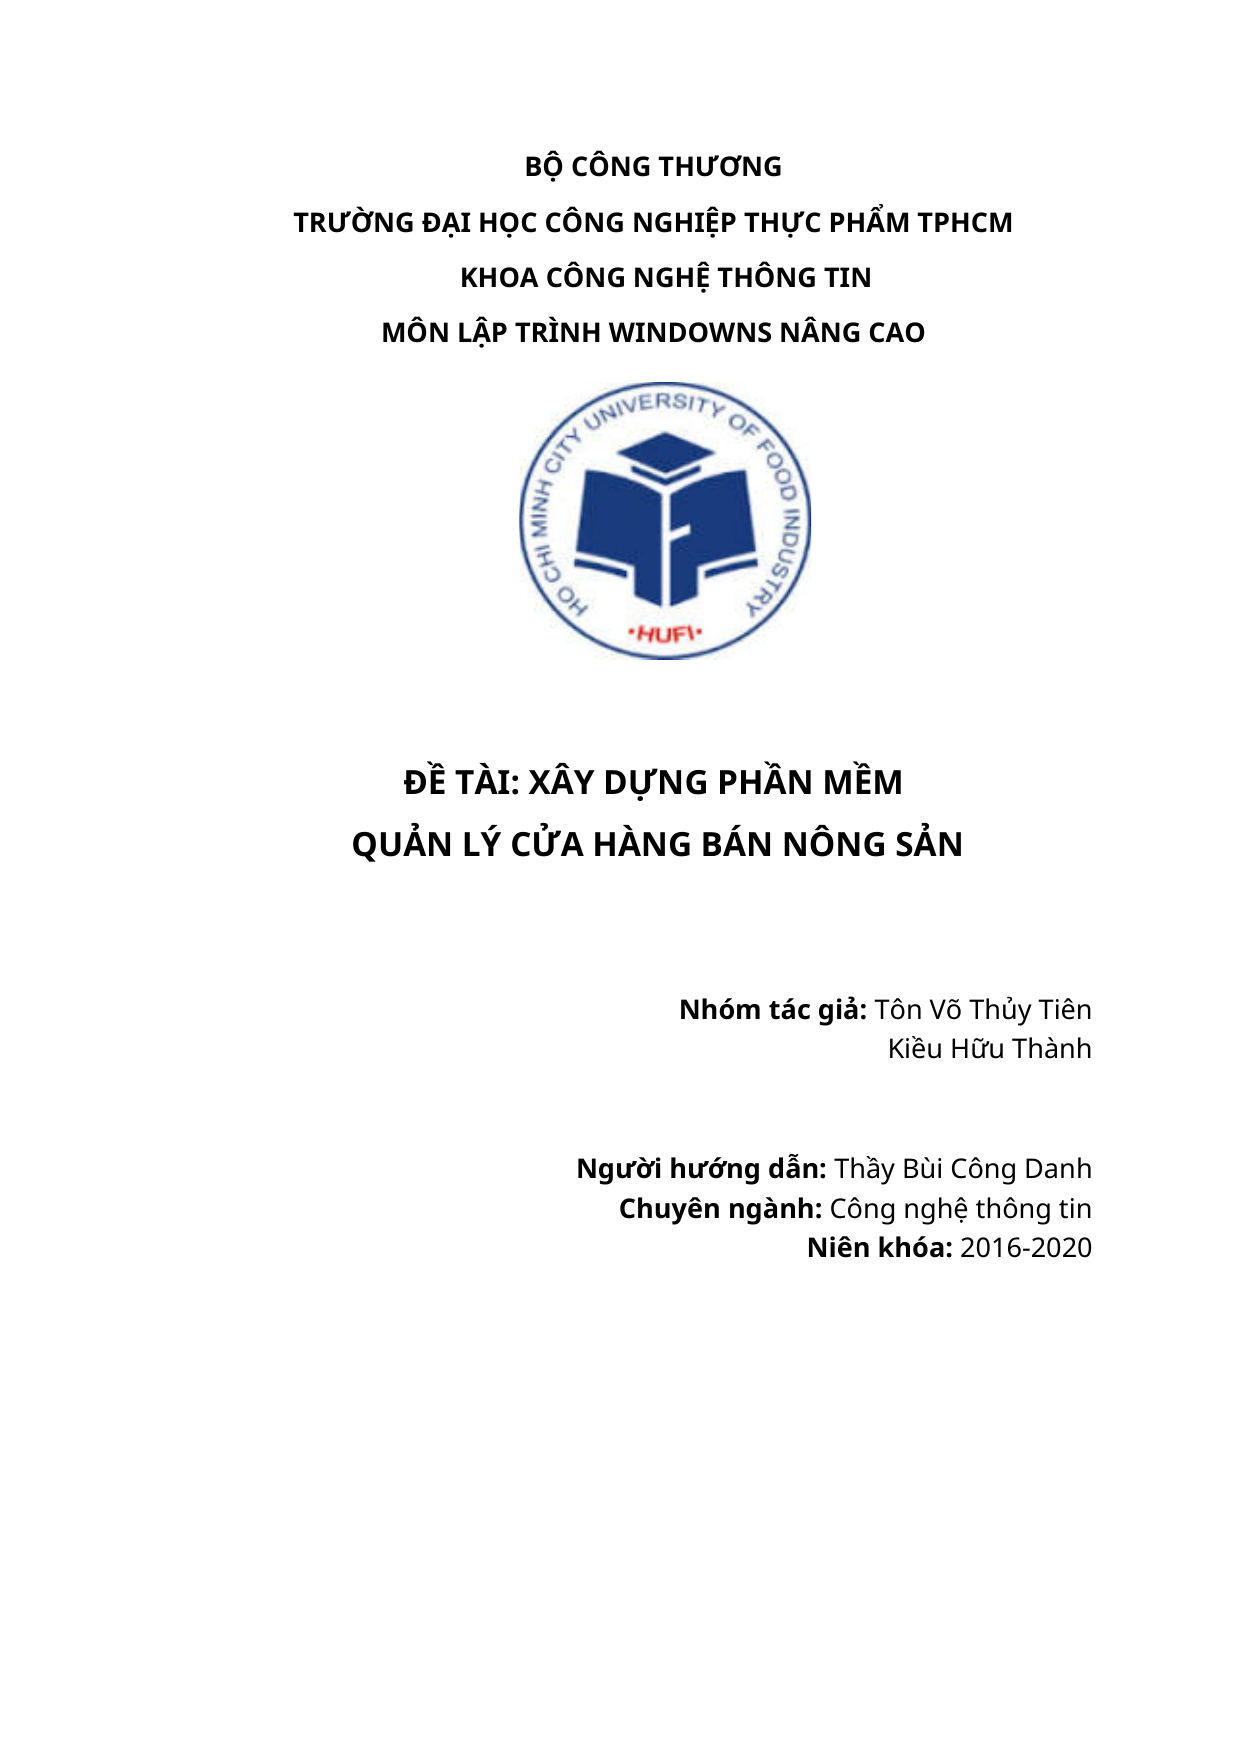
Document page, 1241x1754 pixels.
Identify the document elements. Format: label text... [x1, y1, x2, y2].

picture [519, 382, 812, 660]
text KHOA CÔNG NGHỆ THÔNG TIN [177, 258, 1092, 295]
text Niên khóa: 2016-2020 [177, 1229, 1092, 1266]
text TRƯỜNG ĐẠI HỌC CÔNG NGHIỆP THỰC PHẨM TPHCM [177, 203, 1092, 240]
text MÔN LẬP TRÌNH WINDOWNS NÂNG CAO [177, 314, 1092, 351]
text ĐỀ TÀI: XÂY DỰNG PHẦN MỀM [177, 369, 1092, 823]
text QUẢN LÝ CỬA HÀNG BÁN NÔNG SẢN [177, 823, 1092, 865]
text Chuyên ngành: Công nghệ thông tin [177, 1189, 1092, 1226]
text Kiều Hữu Thành [252, 1030, 1092, 1067]
text BỘ CÔNG THƯƠNG [177, 148, 1092, 184]
text Nhóm tác giả: Tôn Võ Thủy Tiên [252, 990, 1092, 1027]
text Người hướng dẫn: Thầy Bùi Công Danh [177, 1149, 1092, 1186]
